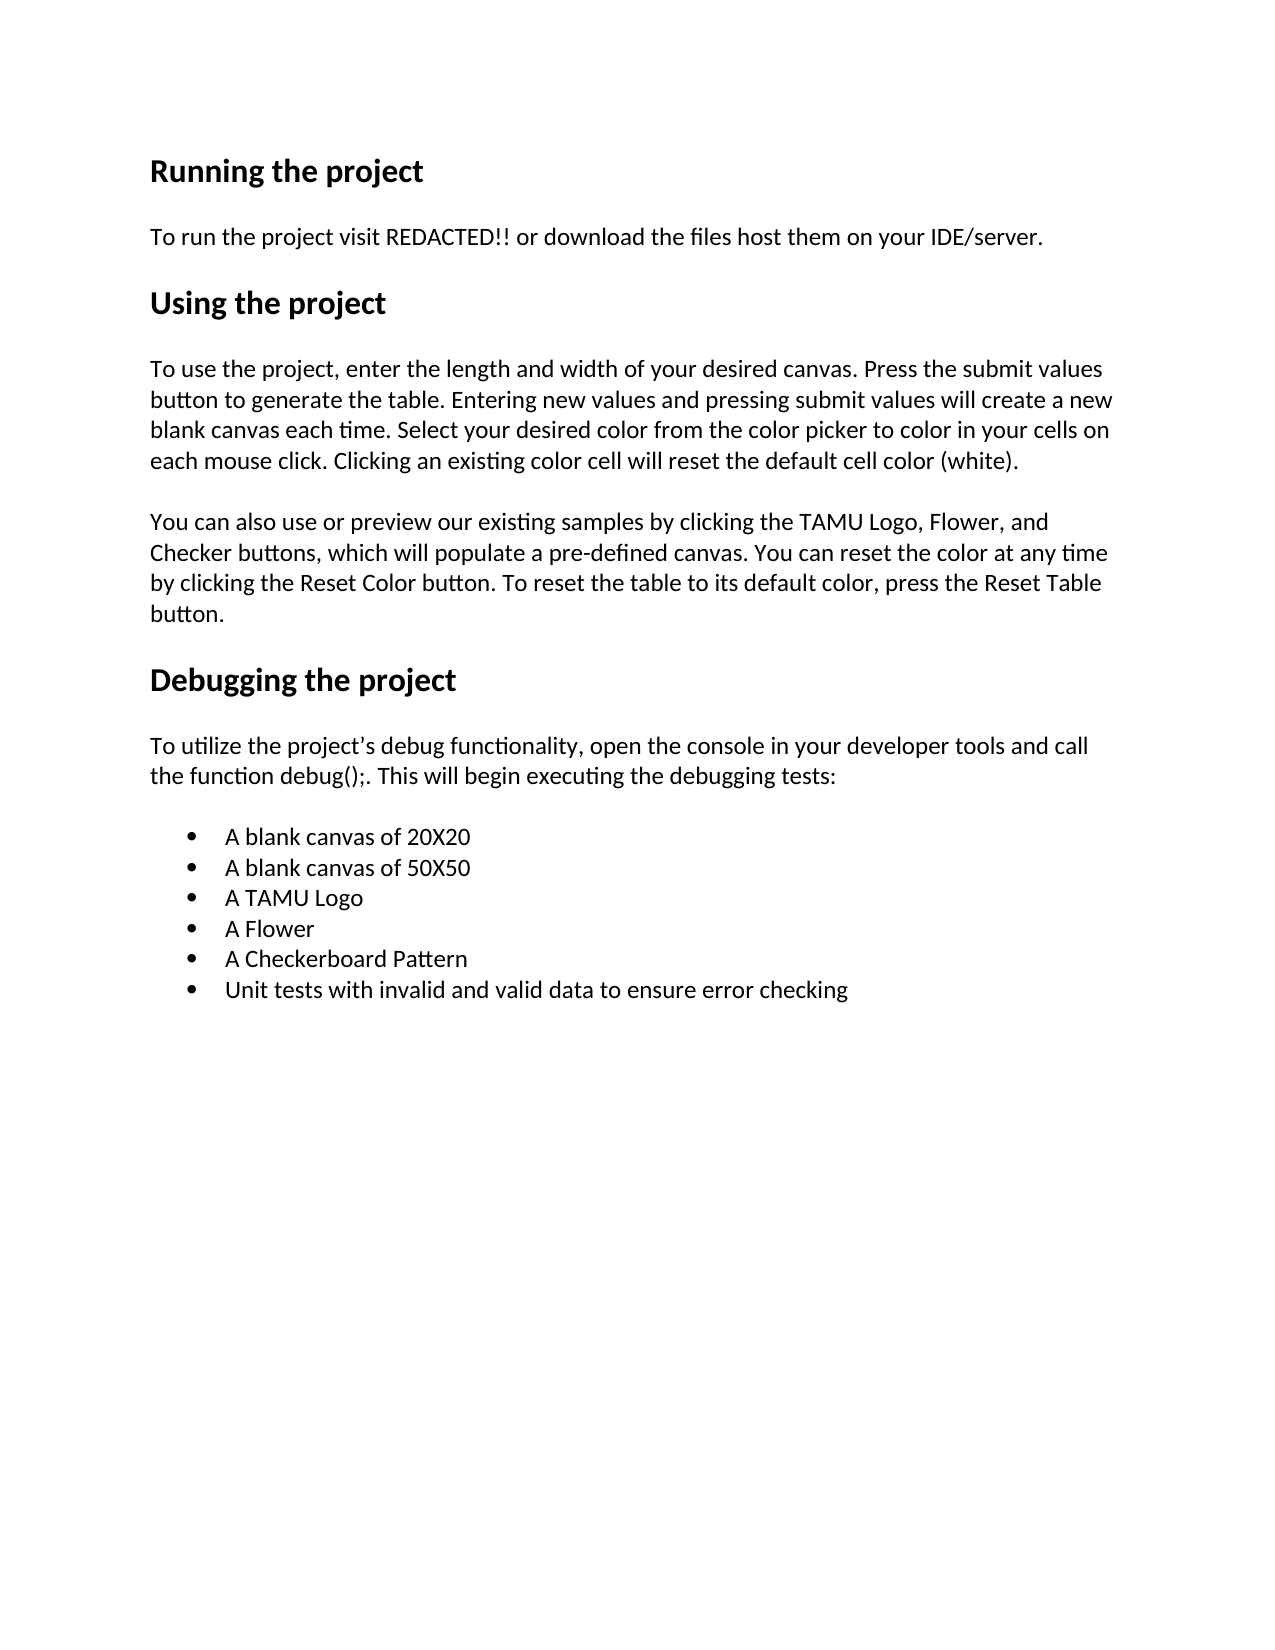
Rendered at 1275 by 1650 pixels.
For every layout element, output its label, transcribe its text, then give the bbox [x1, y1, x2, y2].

text To use the project, enter the length and width of your desired canvas. Press the submit values button to generate the table. Entering new values and pressing submit values will create a new blank canvas each time. Select your desired color from the color picker to color in your cells on each mouse click. Clicking an existing color cell will reset the default cell color (white). [150, 353, 1125, 476]
list A blank canvas of 20X20 [187, 822, 1125, 852]
list A Checkerboard Pattern [187, 944, 1125, 974]
text Debugging the project [150, 659, 1125, 699]
text To run the project visit REDACTED!! or download the files host them on your IDE/server. [150, 221, 1125, 252]
list A blank canvas of 50X50 [187, 852, 1125, 883]
list Unit tests with invalid and valid data to ensure error checking [187, 974, 1125, 1005]
text Running the project [150, 150, 1125, 191]
list A TAMU Logo [187, 883, 1125, 913]
text To utilize the project’s debug functionality, open the console in your developer tools and call the function debug();. This will begin executing the debugging tests: [150, 730, 1125, 791]
list A Flower [187, 913, 1125, 944]
text You can also use or preview our existing samples by clicking the TAMU Logo, Flower, and Checker buttons, which will populate a pre-defined canvas. You can reset the color at any time by clicking the Reset Color button. To reset the table to its default color, press the Reset Table button. [150, 506, 1125, 628]
text Using the project [150, 282, 1125, 323]
